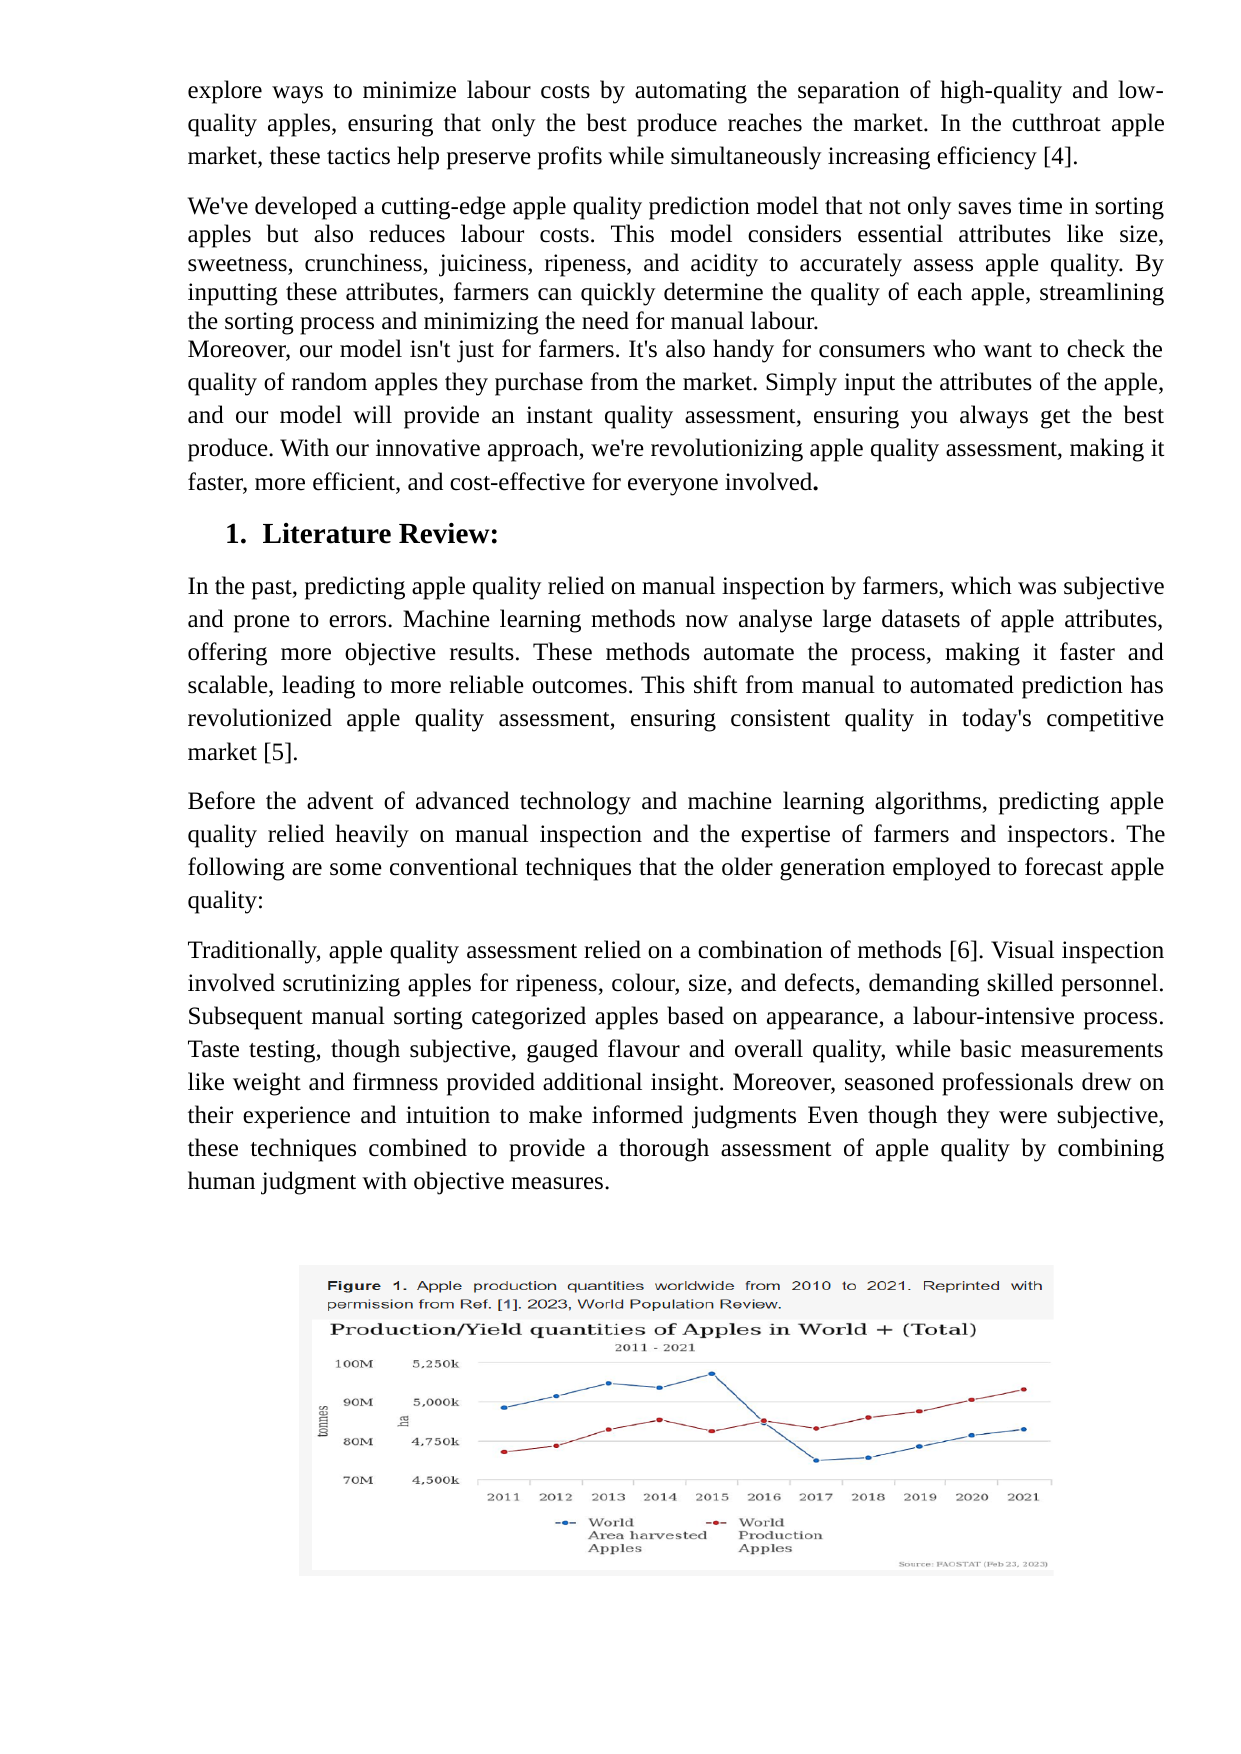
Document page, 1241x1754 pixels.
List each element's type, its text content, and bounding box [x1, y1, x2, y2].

list Literature Review: [225, 516, 1165, 550]
text In the past, predicting apple quality relied on manual inspection by farmers, which was subjective and prone to errors. Machine learning methods now analyse large datasets of apple attributes, offering more objective results. These methods automate the process, making it faster and scalable, leading to more reliable outcomes. This shift from manual to automated prediction has revolutionized apple quality assessment, ensuring consistent quality in today's competitive market [5]. [187, 571, 1165, 765]
text Traditionally, apple quality assessment relied on a combination of methods [6]. Visual inspection involved scrutinizing apples for ripeness, colour, size, and defects, demanding skilled personnel. Subsequent manual sorting categorized apples based on appearance, a labour-intensive process. Taste testing, though subjective, gauged flavour and overall quality, while basic measurements like weight and firmness provided additional insight. Moreover, seasoned professionals drew on their experience and intuition to make informed judgments Even though they were subjective, these techniques combined to provide a thorough assessment of apple quality by combining human judgment with objective measures. [187, 935, 1165, 1195]
text We've developed a cutting-edge apple quality prediction model that not only saves time in sorting apples but also reduces labour costs. This model considers essential attributes like size, sweetness, crunchiness, juiciness, ripeness, and acidity to accurately assess apple quality. By inputting these attributes, farmers can quickly determine the quality of each apple, streamlining the sorting process and minimizing the need for manual labour. [187, 191, 1165, 334]
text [187, 75, 1165, 170]
text Moreover, our model isn't just for farmers. It's also handy for consumers who want to check the quality of random apples they purchase from the market. Simply input the attributes of the apple, and our model will provide an instant quality assessment, ensuring you always get the best produce. With our innovative approach, we're revolutionizing apple quality assessment, making it faster, more efficient, and cost-effective for everyone involved. [187, 334, 1165, 495]
picture [299, 1265, 1054, 1576]
text Before the advent of advanced technology and machine learning algorithms, predicting apple quality relied heavily on manual inspection and the expertise of farmers and inspectors. The following are some conventional techniques that the older generation employed to forecast apple quality: [187, 786, 1165, 914]
